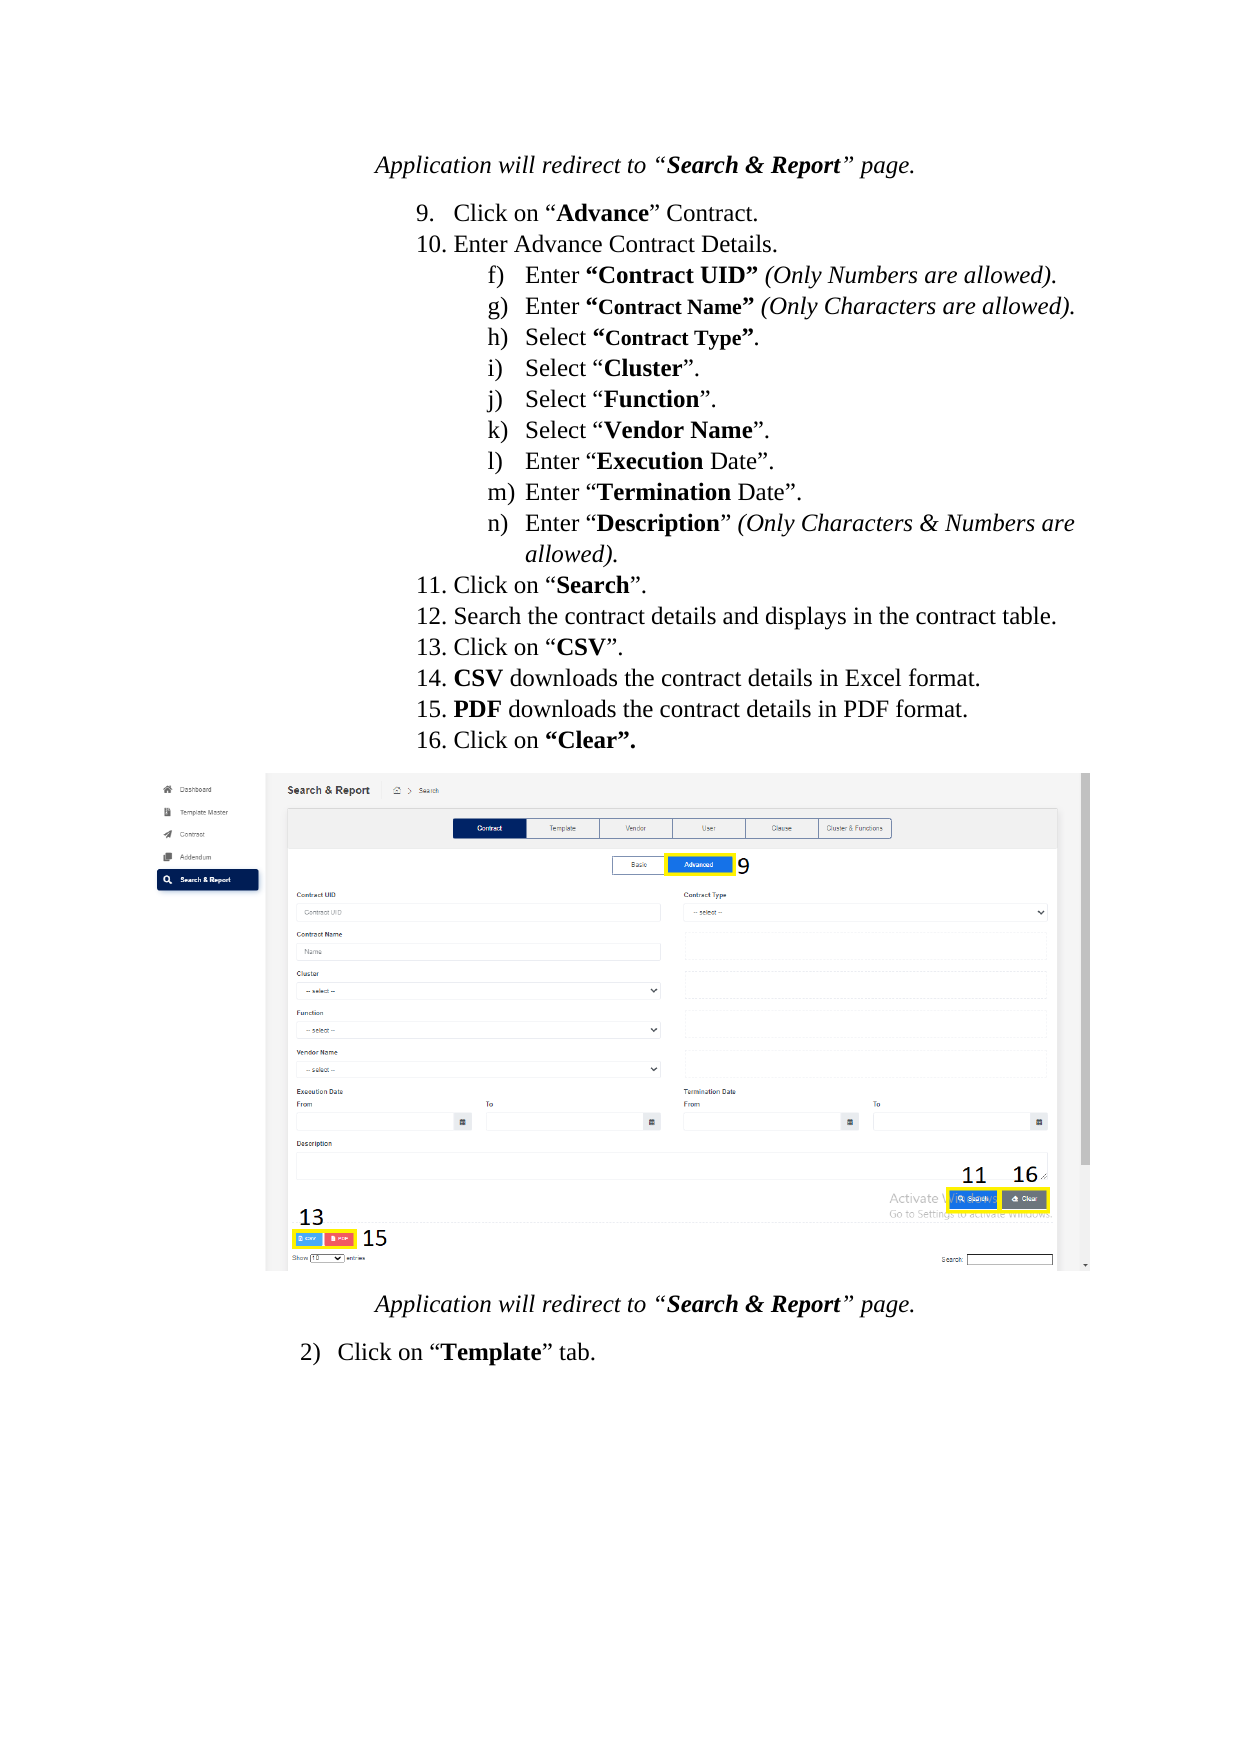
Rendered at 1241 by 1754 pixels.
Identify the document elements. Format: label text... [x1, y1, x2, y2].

list Enter “Contract UID” (Only Numbers are allowed). [487, 260, 1090, 288]
list Search the contract details and displays in the contract table. [416, 601, 1090, 630]
list Click on “Clear”. [416, 725, 1090, 754]
list Select “Vendor Name”. [487, 415, 1090, 444]
list CSV downloads the contract details in Excel format. [416, 663, 1090, 692]
list Enter Advance Contract Details. [416, 229, 1090, 257]
list Click on “Advance” Contract. [416, 198, 1090, 226]
list Enter “Execution Date”. [487, 446, 1090, 475]
text Application will redirect to “Search & Report” page. [375, 150, 1090, 179]
text Application will redirect to “Search & Report” page. [375, 1289, 1090, 1318]
list Enter “Contract Name” (Only Characters are allowed). [487, 291, 1090, 319]
list Click on “CSV”. [416, 632, 1090, 661]
list Select “Contract Type”. [487, 322, 1090, 351]
list Click on “Search”. [416, 570, 1090, 599]
list Enter “Termination Date”. [487, 477, 1090, 506]
list Enter “Description” (Only Characters & Numbers are allowed). [487, 508, 1090, 568]
list Click on “Template” tab. [300, 1337, 1090, 1366]
list PDF downloads the contract details in PDF format. [416, 694, 1090, 723]
list Select “Function”. [487, 384, 1090, 413]
picture [150, 773, 1090, 1271]
list Select “Cluster”. [487, 353, 1090, 382]
